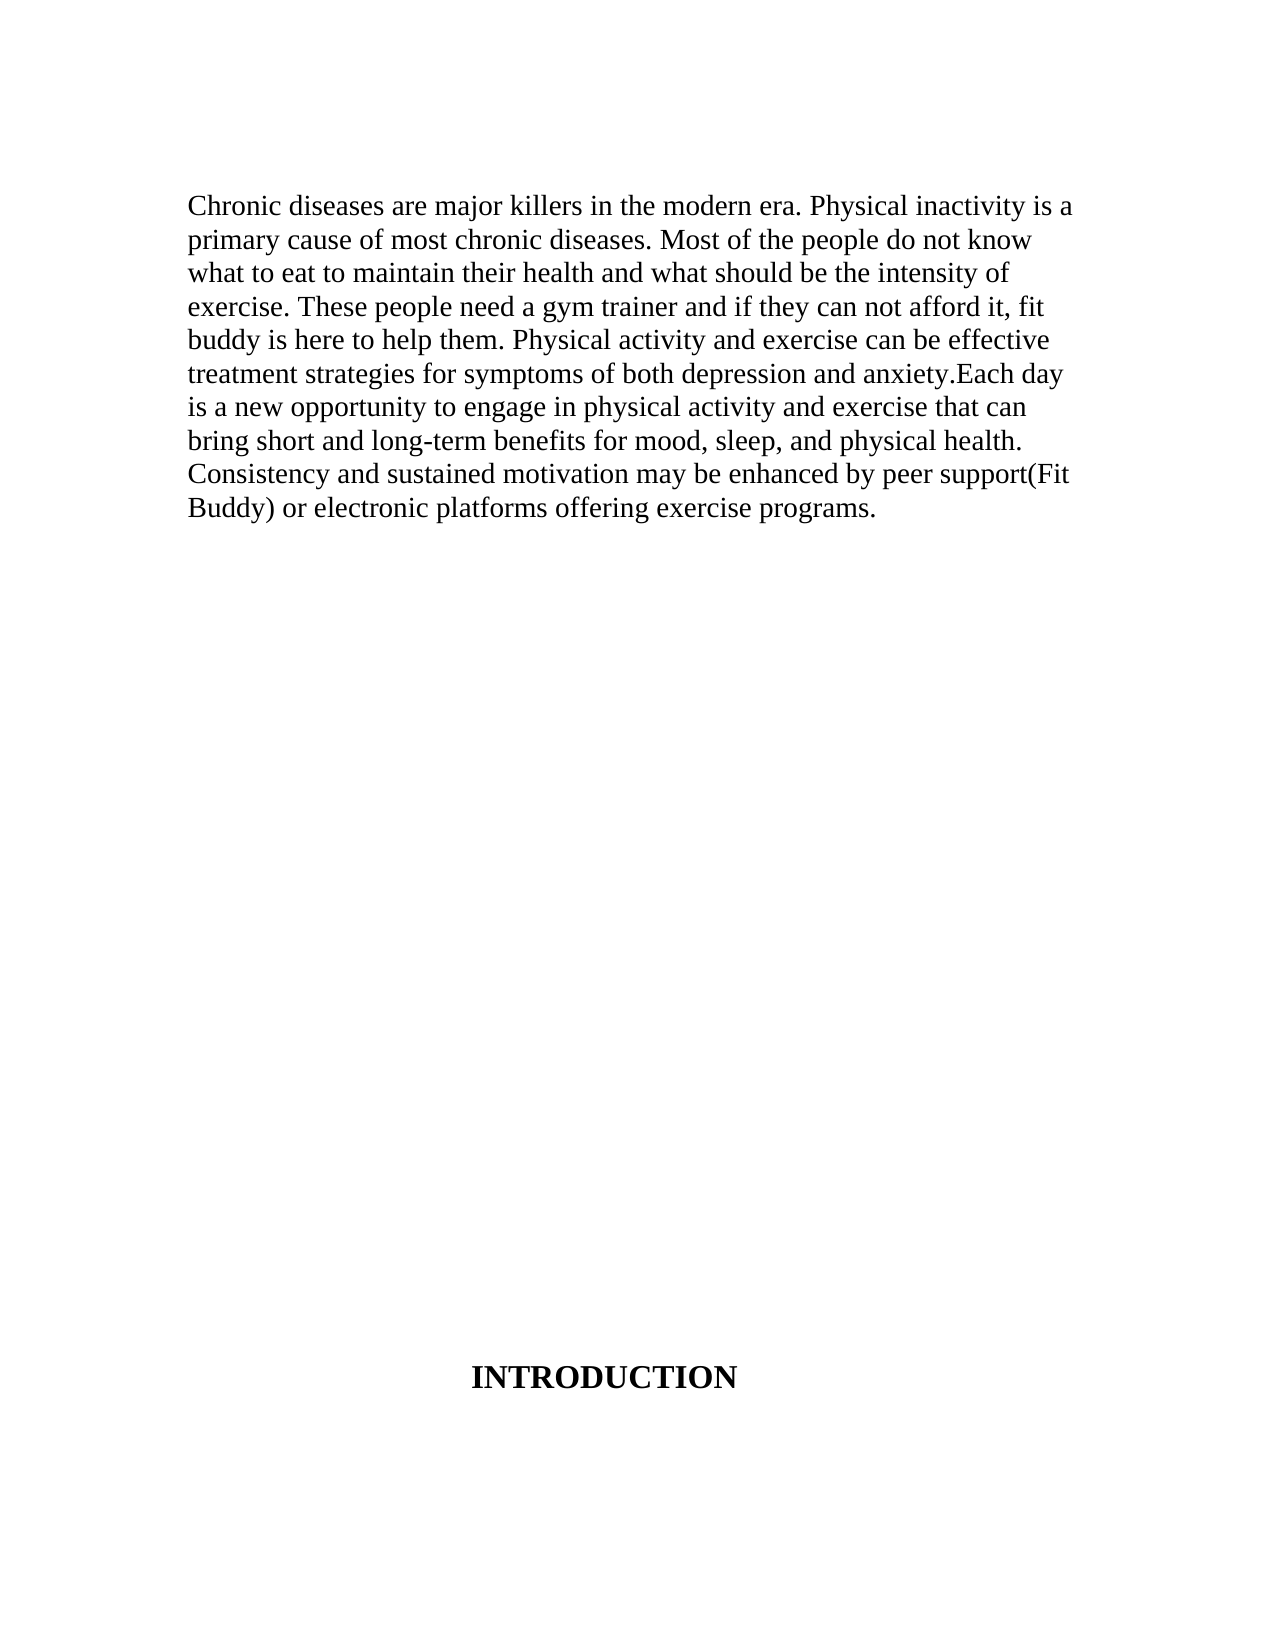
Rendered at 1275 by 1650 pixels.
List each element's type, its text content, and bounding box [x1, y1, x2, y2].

text INTRODUCTION [337, 1357, 1087, 1396]
text Chronic diseases are major killers in the modern era. Physical inactivity is a primary cause of most chronic diseases. Most of the people do not know what to eat to maintain their health and what should be the intensity of exercise. These people need a gym trainer and if they can not afford it, fit buddy is here to help them. Physical activity and exercise can be effective treatment strategies for symptoms of both depression and anxiety.Each day is a new opportunity to engage in physical activity and exercise that can bring short and long-term benefits for mood, sleep, and physical health. [187, 188, 1087, 457]
text Consistency and sustained motivation may be enhanced by peer support(Fit Buddy) or electronic platforms offering exercise programs. [187, 457, 1087, 524]
